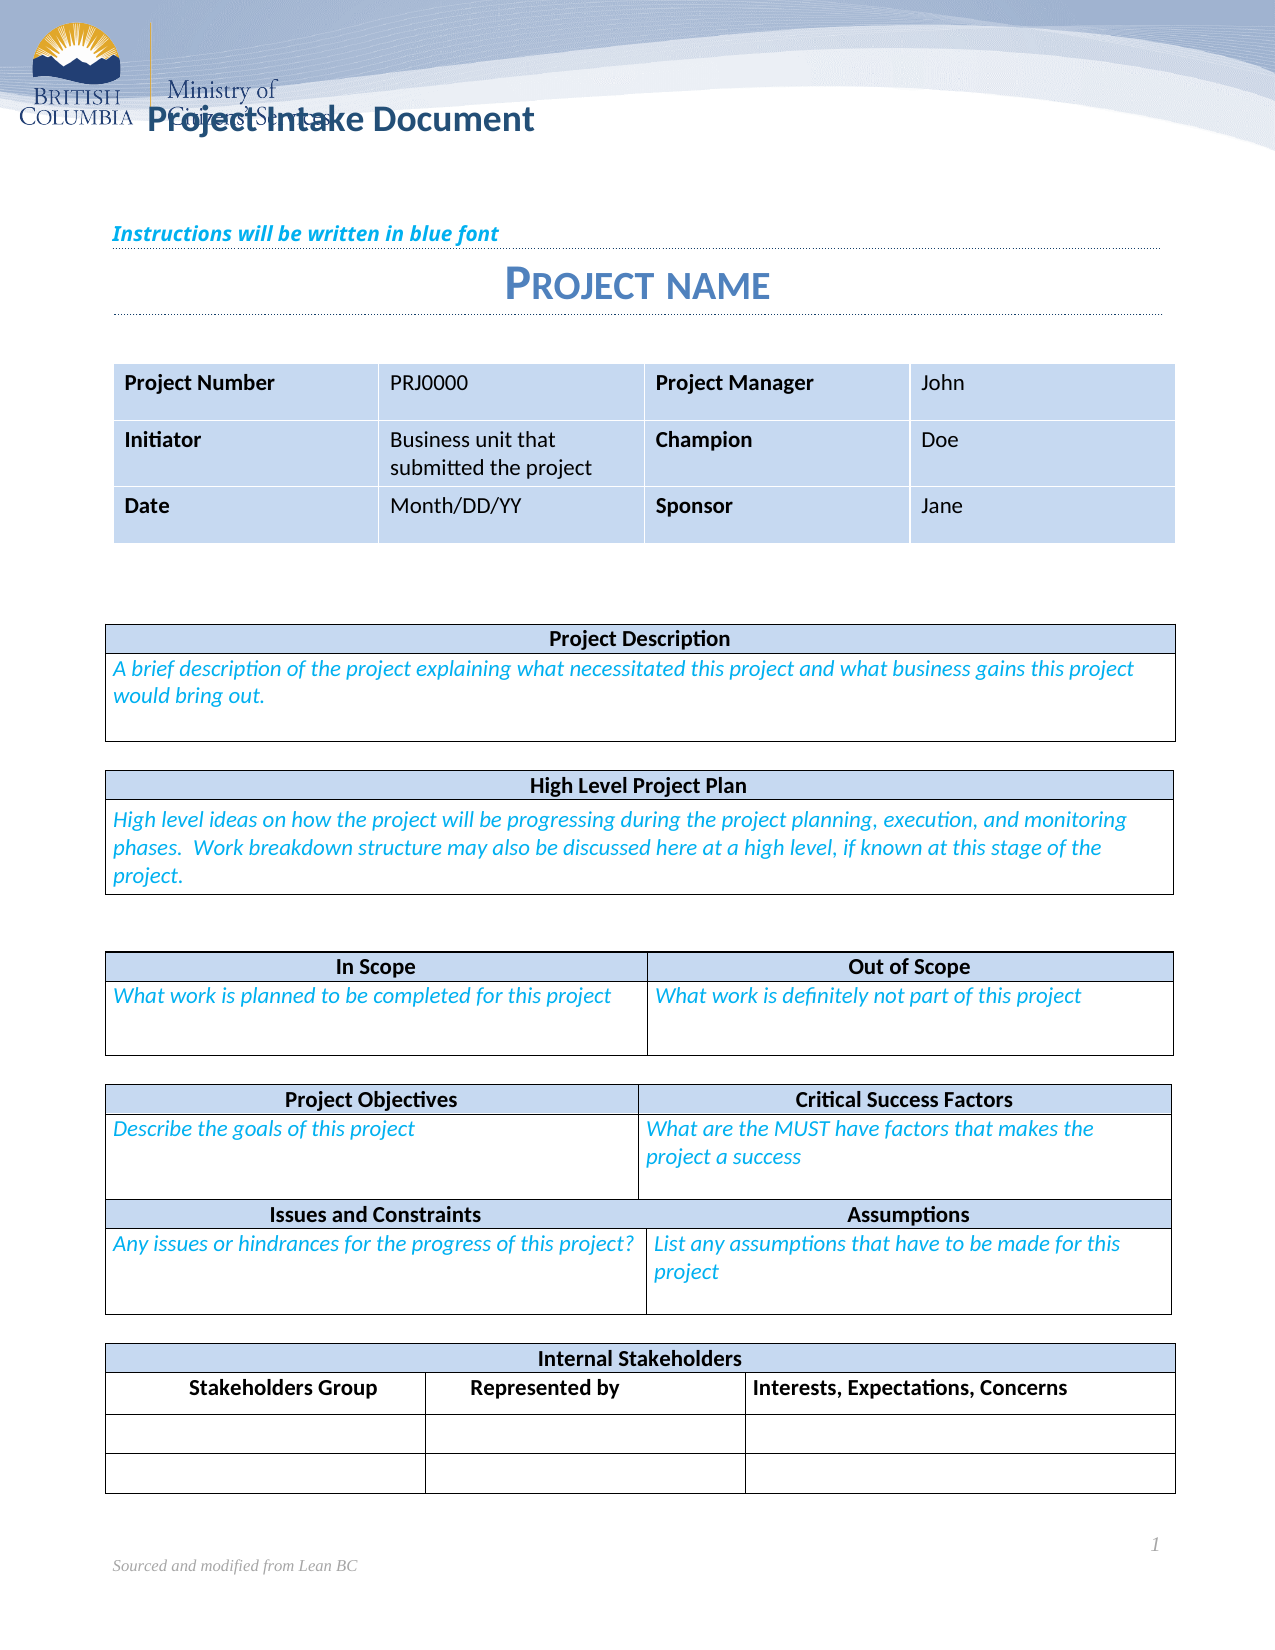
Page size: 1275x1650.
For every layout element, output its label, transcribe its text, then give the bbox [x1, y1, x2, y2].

text Instructions will be written in blue font [112, 219, 1162, 248]
table_cell [426, 1454, 745, 1492]
table_cell What are the MUST have factors that makes the project a success [639, 1115, 1171, 1199]
table_cell [426, 1415, 745, 1453]
table_header In Scope [106, 953, 647, 981]
table_cell [746, 1415, 1175, 1453]
table_cell Describe the goals of this project [106, 1115, 638, 1199]
table_header Project Objectives [106, 1085, 638, 1113]
table_cell [106, 1454, 425, 1492]
table_header Project Number [114, 364, 378, 420]
table_cell Month/DD/YY [379, 487, 644, 542]
table_cell Assumptions [647, 1200, 1171, 1228]
table_header High Level Project Plan [106, 771, 1173, 799]
table_header John [911, 364, 1175, 420]
table_cell Any issues or hindrances for the progress of this project? [106, 1229, 646, 1314]
table_cell Represented by [426, 1373, 745, 1414]
table_header PRJ0000 [379, 364, 644, 420]
table_cell Doe [911, 421, 1175, 486]
table_cell What work is planned to be completed for this project [106, 982, 647, 1055]
table_cell Issues and Constraints [106, 1200, 647, 1228]
table_cell A brief description of the project explaining what necessitated this project and what business gains this project would bring out. [106, 654, 1175, 741]
table_cell List any assumptions that have to be made for this project [647, 1229, 1171, 1314]
table_cell What work is definitely not part of this project [648, 982, 1173, 1055]
table_header Internal Stakeholders [106, 1344, 1175, 1372]
table_cell [746, 1454, 1175, 1492]
picture [0, 0, 1275, 158]
table_cell Initiator [114, 421, 378, 486]
table_cell [106, 1415, 425, 1453]
text Project name [112, 248, 1162, 315]
table_cell Sponsor [645, 487, 909, 542]
table_cell Date [114, 487, 378, 542]
table_header Critical Success Factors [639, 1085, 1171, 1113]
table_cell Business unit that submitted the project [379, 421, 644, 486]
table_cell High level ideas on how the project will be progressing during the project planning, execution, and monitoring phases. Work breakdown structure may also be discussed here at a high level, if known at this stage of the project. [106, 800, 1173, 894]
table_header Project Description [106, 625, 1175, 653]
table_cell Champion [645, 421, 909, 486]
table_cell Interests, Expectations, Concerns [746, 1373, 1175, 1414]
table_header Project Manager [645, 364, 909, 420]
table_cell Jane [911, 487, 1175, 542]
table_header Out of Scope [648, 953, 1173, 981]
table_cell Stakeholders Group [106, 1373, 425, 1414]
